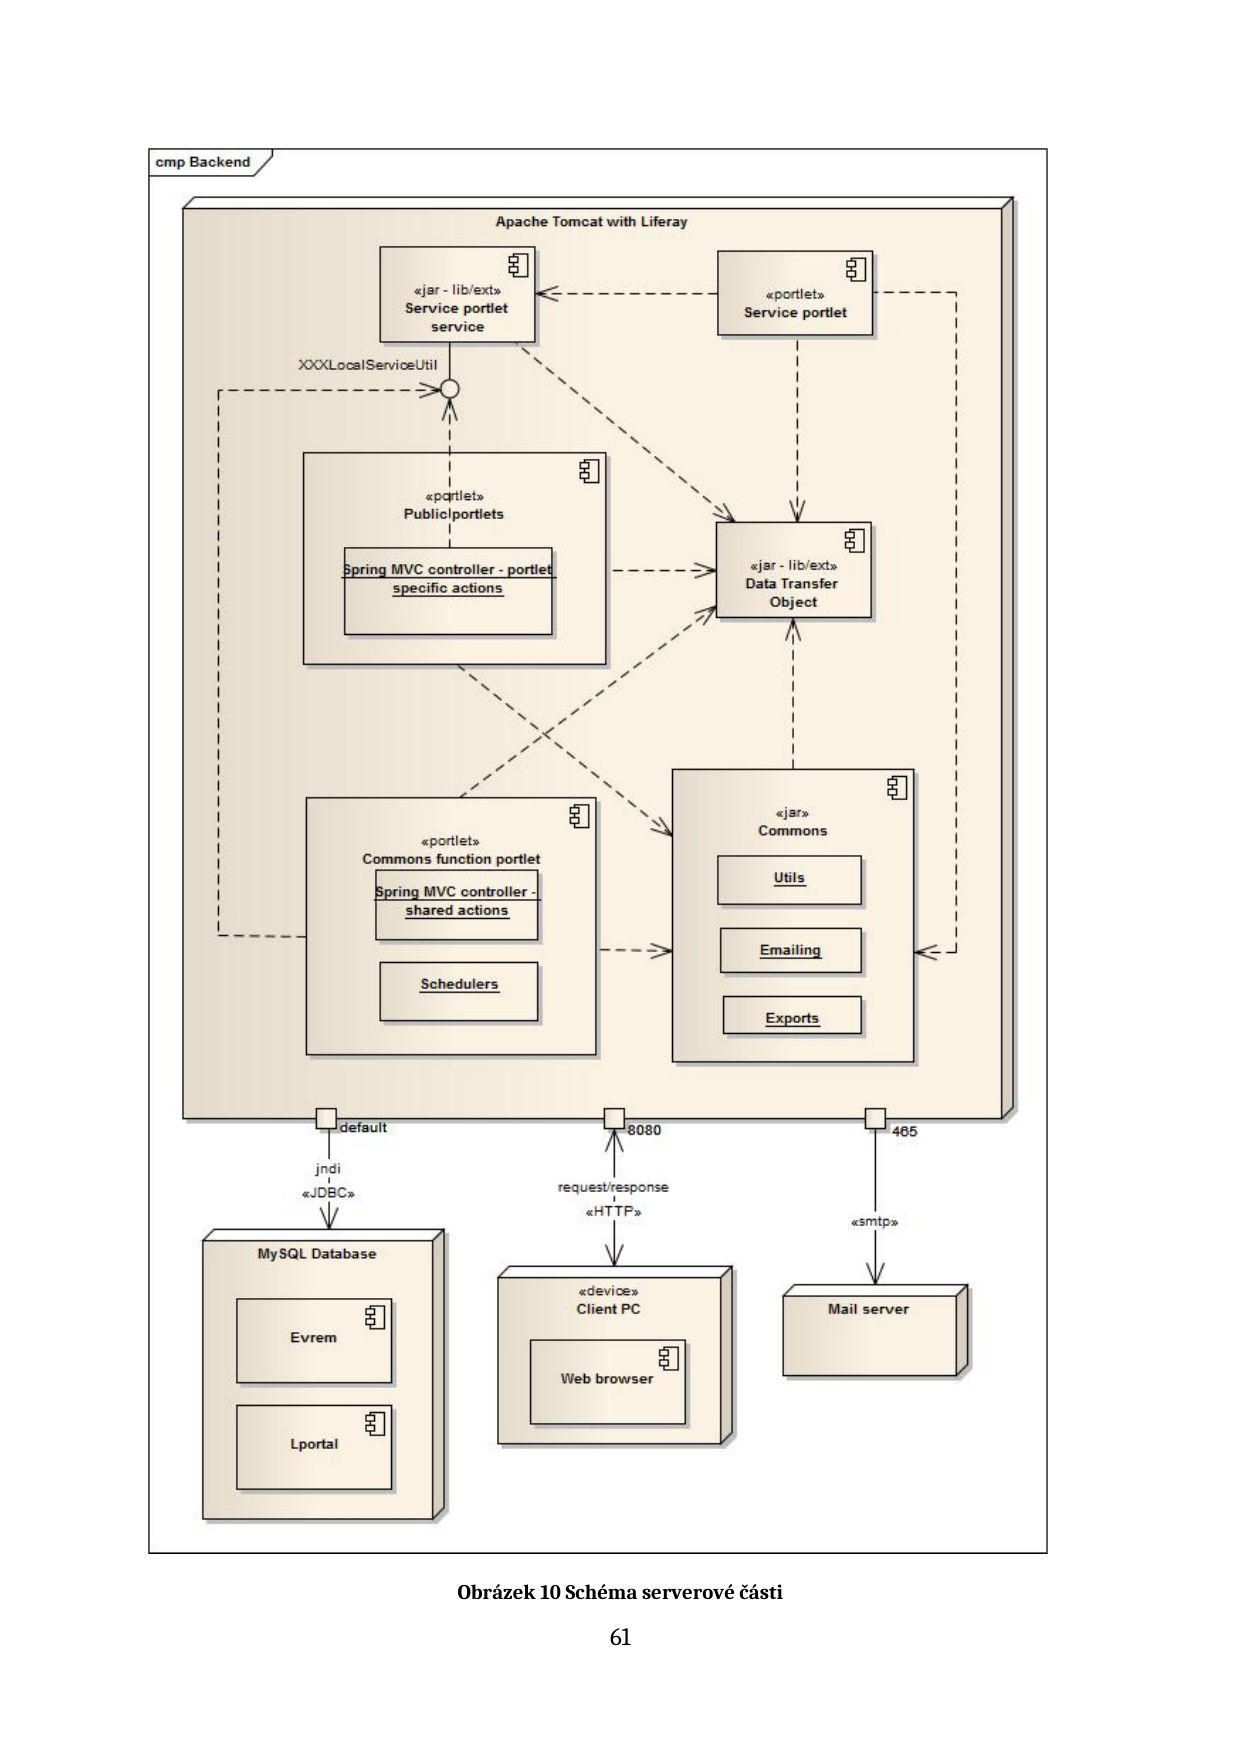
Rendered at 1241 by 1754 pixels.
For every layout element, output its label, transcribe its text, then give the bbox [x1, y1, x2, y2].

text Obrázek 10 Schéma serverové části [148, 1581, 1093, 1605]
picture [147, 147, 1048, 1554]
